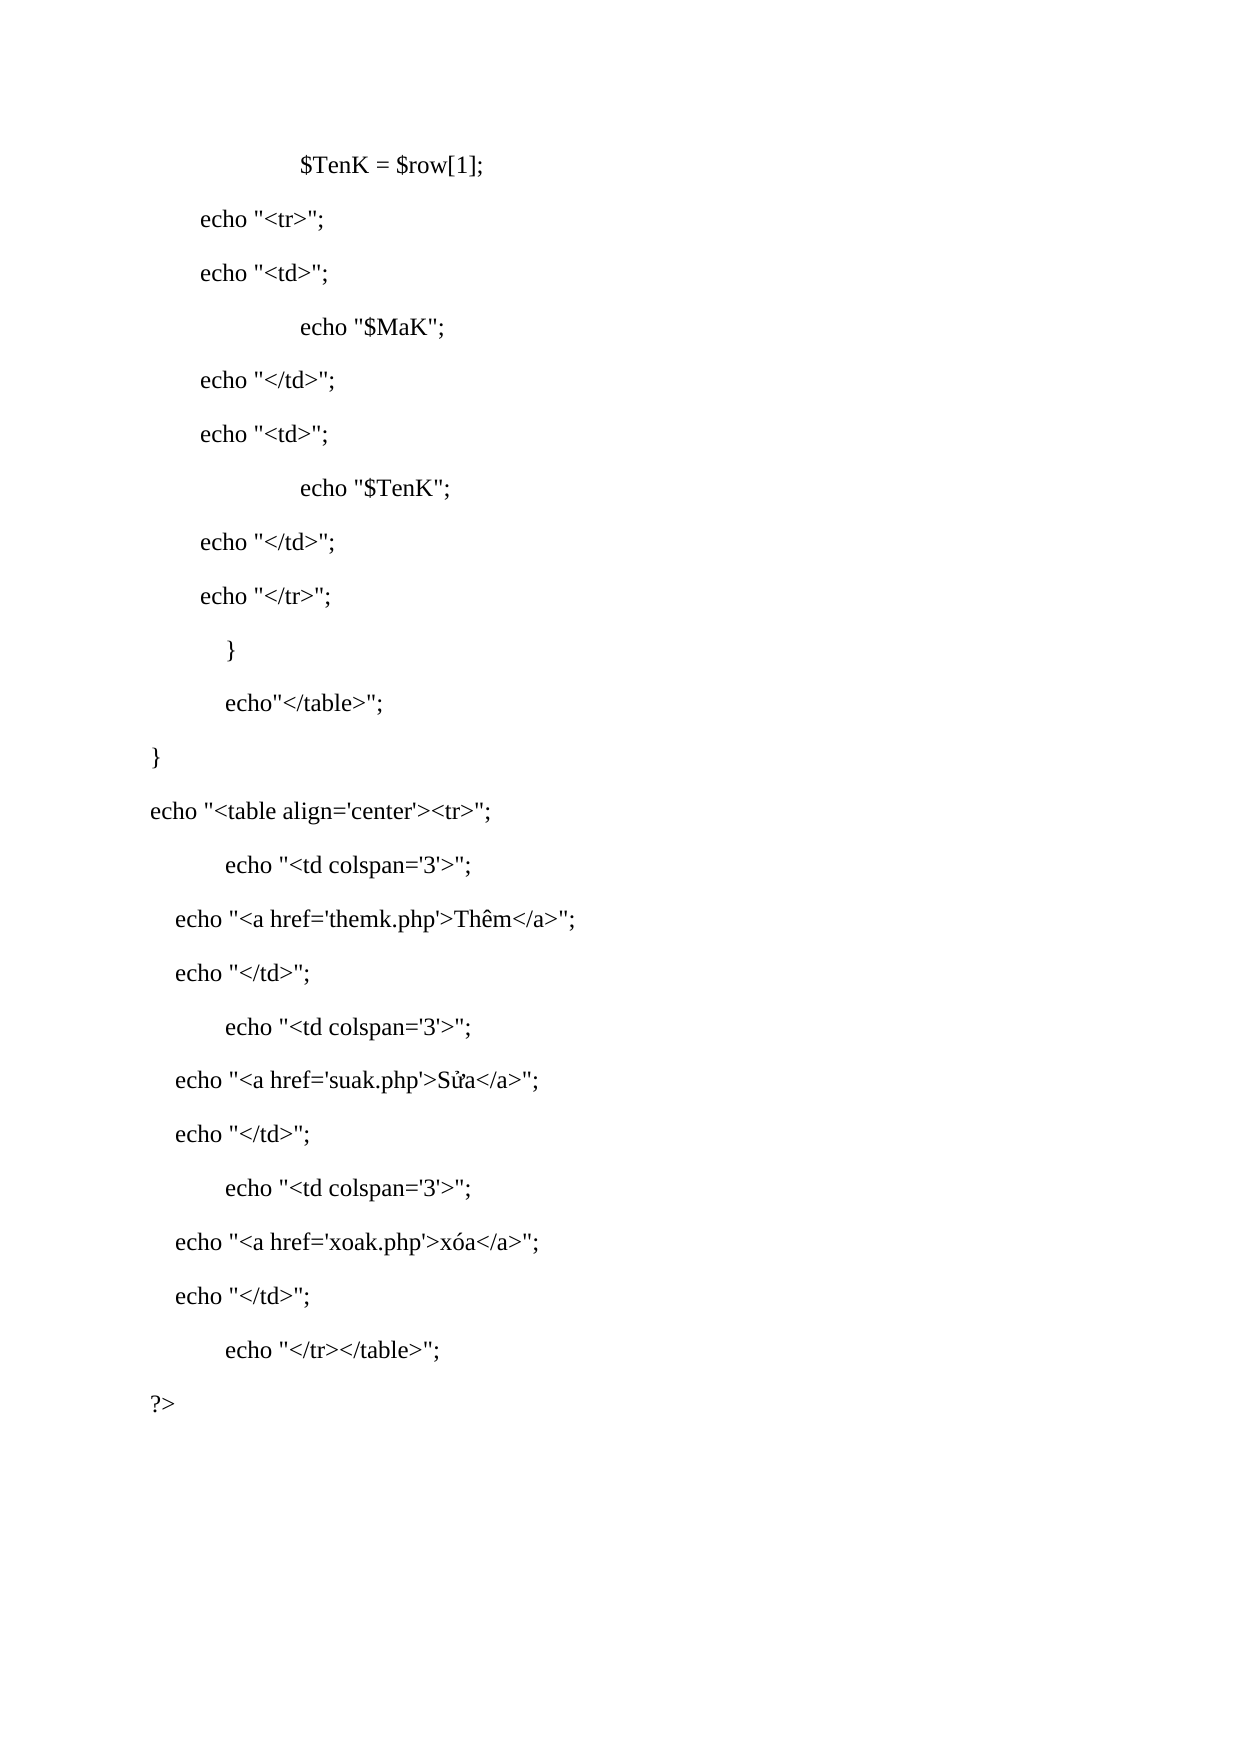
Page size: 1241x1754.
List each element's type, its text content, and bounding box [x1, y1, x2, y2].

text echo "$MaK"; [150, 312, 1090, 340]
text echo "</td>"; [150, 958, 1090, 987]
text echo "</td>"; [150, 1281, 1090, 1310]
text echo "<td>"; [150, 419, 1090, 448]
text echo "</td>"; [150, 527, 1090, 556]
text echo"</table>"; [150, 688, 1090, 717]
text echo "<td colspan='3'>"; [150, 850, 1090, 879]
text echo "</td>"; [150, 365, 1090, 394]
text echo "<td>"; [150, 258, 1090, 286]
text } [150, 742, 1090, 771]
text echo "<td colspan='3'>"; [150, 1173, 1090, 1202]
text echo "<tr>"; [150, 204, 1090, 233]
text echo "<table align='center'><tr>"; [150, 796, 1090, 825]
text echo "<a href='themk.php'>Thêm</a>"; [150, 904, 1090, 933]
text echo "<a href='xoak.php'>xóa</a>"; [150, 1227, 1090, 1256]
text echo "<td colspan='3'>"; [150, 1012, 1090, 1040]
text $TenK = $row[1]; [150, 150, 1090, 179]
text ?> [150, 1389, 1090, 1417]
text echo "</td>"; [150, 1119, 1090, 1148]
text echo "<a href='suak.php'>Sửa</a>"; [150, 1066, 1090, 1094]
text echo "</tr></table>"; [150, 1335, 1090, 1363]
text echo "</tr>"; [150, 581, 1090, 609]
text } [150, 635, 1090, 663]
text echo "$TenK"; [150, 473, 1090, 502]
